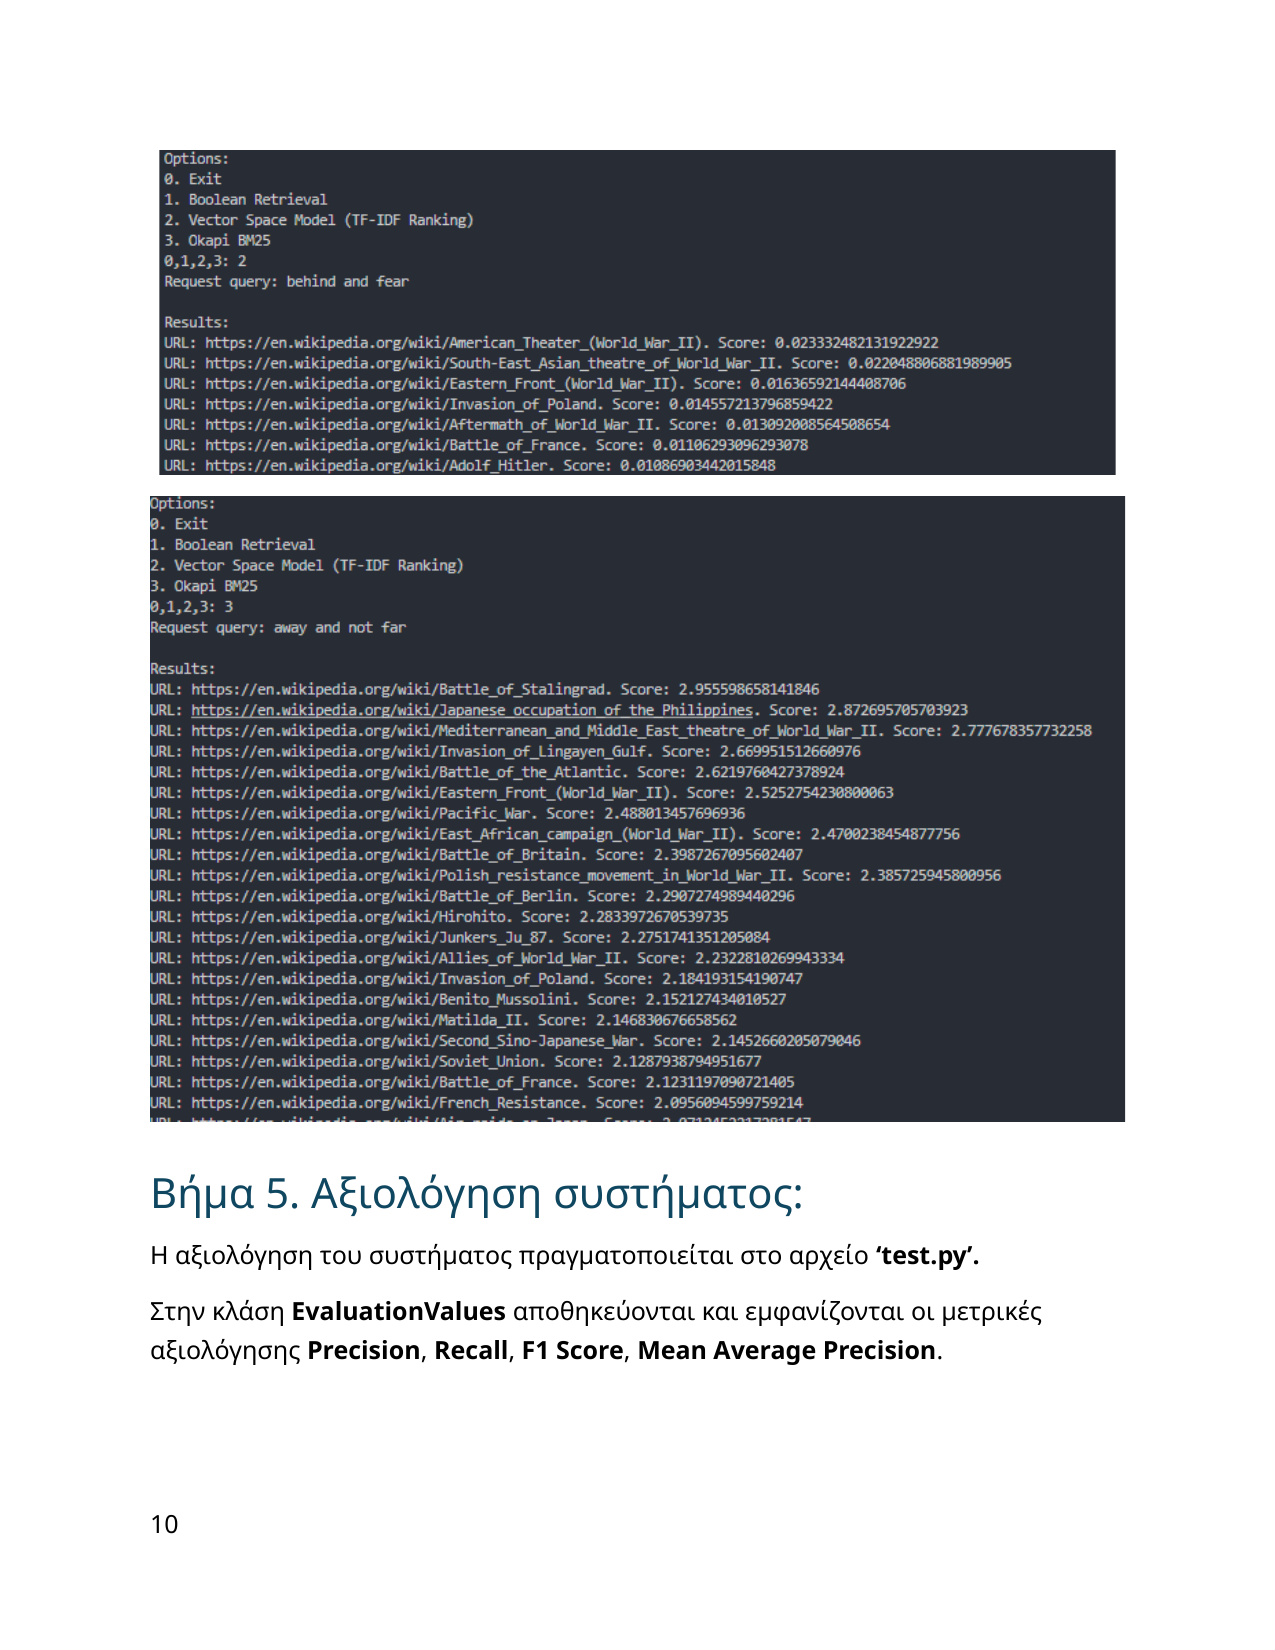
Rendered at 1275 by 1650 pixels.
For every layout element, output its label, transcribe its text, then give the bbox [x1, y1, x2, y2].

picture [150, 496, 1125, 1122]
picture [159, 150, 1116, 475]
text Η αξιολόγηση του συστήματος πραγματοποιείται στο αρχείο ‘test.py’. [150, 1238, 1125, 1272]
text Στην κλάση EvaluationValues αποθηκεύονται και εμφανίζονται οι μετρικές αξιολόγησης Precision, Recall, F1 Score, Mean Average Precision. [150, 1293, 1125, 1367]
subtitle Βήμα 5. Αξιολόγηση συστήματος: [150, 1164, 1125, 1221]
